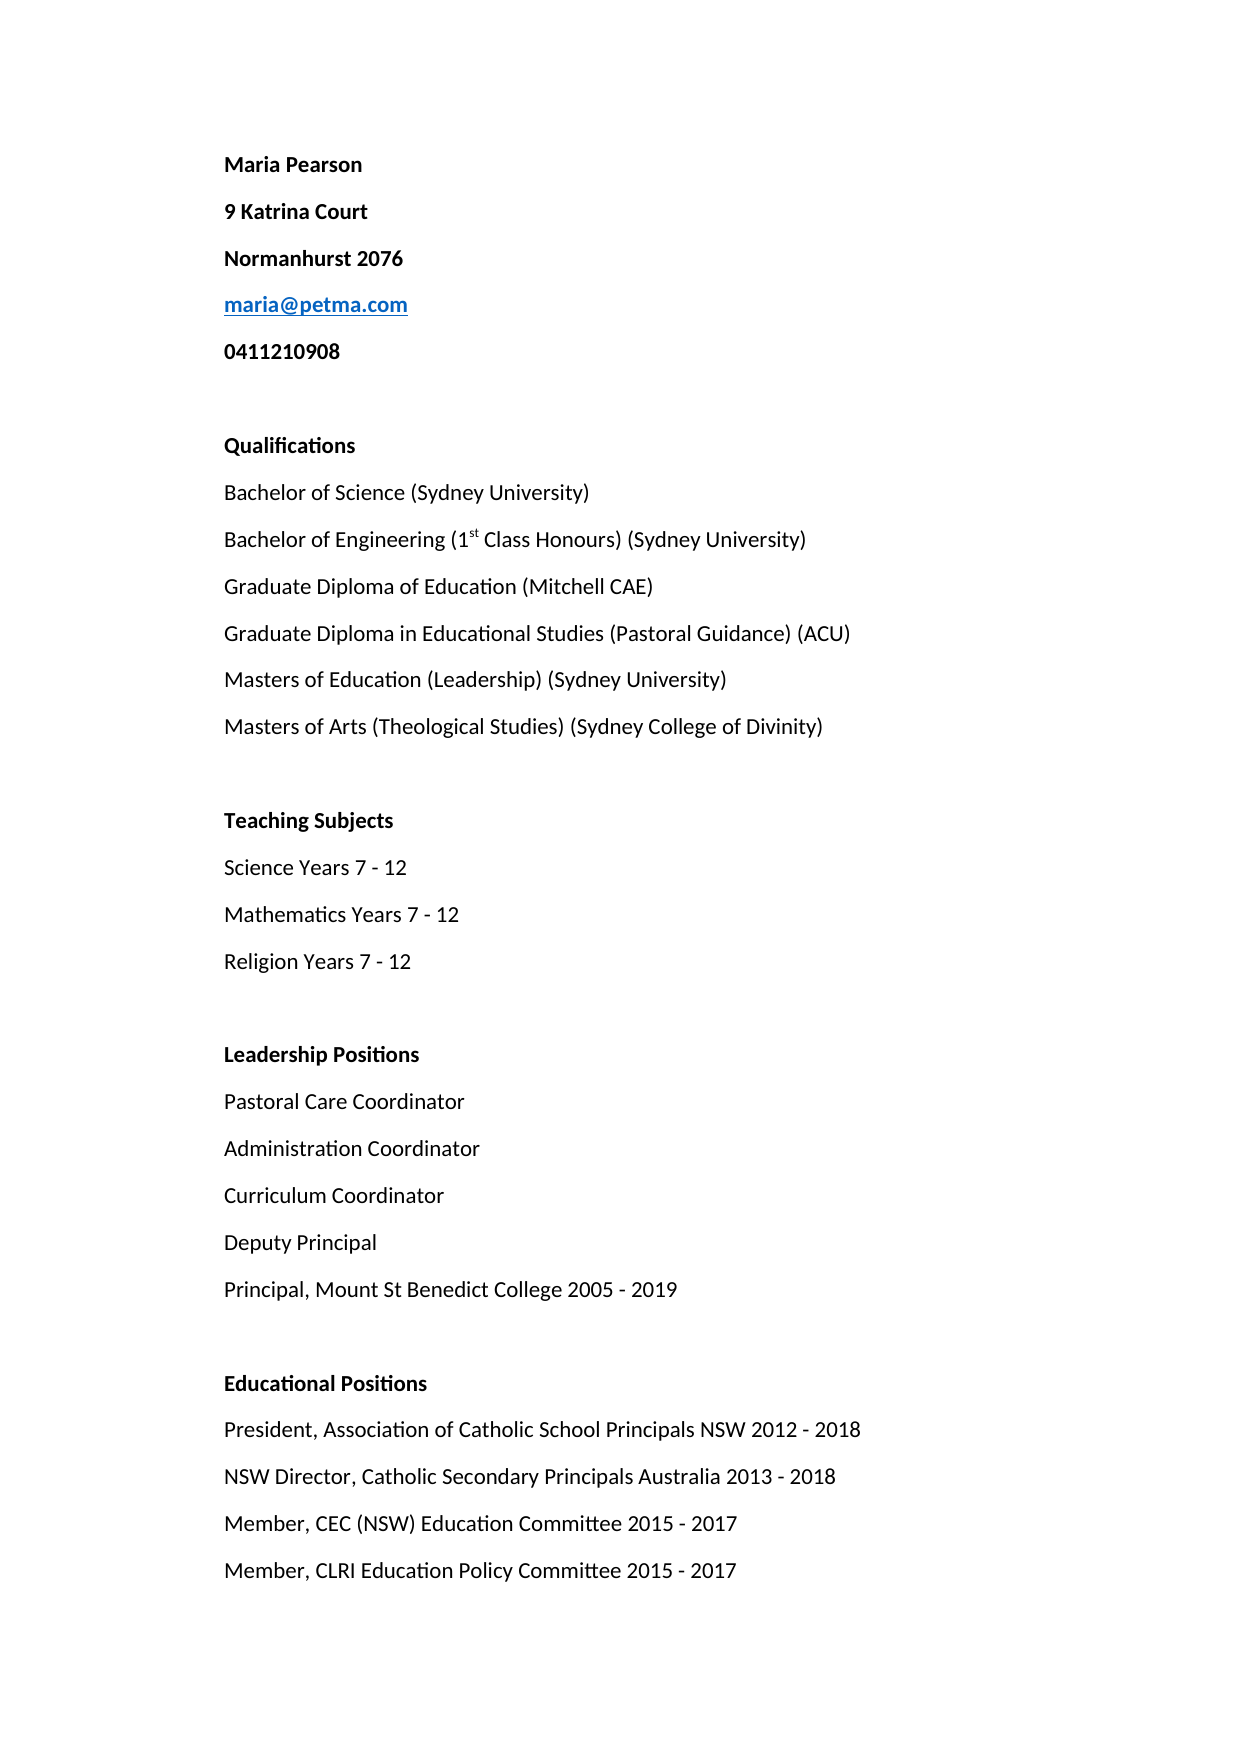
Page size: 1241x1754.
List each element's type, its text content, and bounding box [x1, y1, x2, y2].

text Masters of Education (Leadership) (Sydney University) [224, 666, 1090, 694]
text 9 Katrina Court [224, 197, 1090, 225]
text maria@petma.com [224, 291, 1090, 319]
text Member, CLRI Education Policy Committee 2015 - 2017 [224, 1556, 1090, 1584]
text Leadership Positions [224, 1041, 1090, 1069]
text Maria Pearson [224, 150, 1090, 178]
text Qualifications [224, 431, 1090, 459]
text 0411210908 [224, 337, 1090, 366]
text Normanhurst 2076 [224, 244, 1090, 272]
text Principal, Mount St Benedict College 2005 - 2019 [224, 1275, 1090, 1303]
text Science Years 7 - 12 [224, 853, 1090, 881]
text Graduate Diploma of Education (Mitchell CAE) [224, 572, 1090, 600]
text Teaching Subjects [224, 806, 1090, 834]
text Masters of Arts (Theological Studies) (Sydney College of Divinity) [224, 712, 1090, 741]
text Educational Positions [224, 1369, 1090, 1397]
text Pastoral Care Coordinator [224, 1087, 1090, 1116]
text Member, CEC (NSW) Education Committee 2015 - 2017 [224, 1509, 1090, 1537]
text NSW Director, Catholic Secondary Principals Australia 2013 - 2018 [224, 1462, 1090, 1491]
text Deputy Principal [224, 1228, 1090, 1256]
text Mathematics Years 7 - 12 [224, 900, 1090, 928]
text Graduate Diploma in Educational Studies (Pastoral Guidance) (ACU) [224, 619, 1090, 647]
text President, Association of Catholic School Principals NSW 2012 - 2018 [224, 1416, 1090, 1444]
text Curriculum Coordinator [224, 1181, 1090, 1209]
text Bachelor of Engineering (1st Class Honours) (Sydney University) [224, 525, 1090, 553]
text Religion Years 7 - 12 [224, 947, 1090, 975]
text Bachelor of Science (Sydney University) [224, 478, 1090, 506]
text Administration Coordinator [224, 1134, 1090, 1162]
